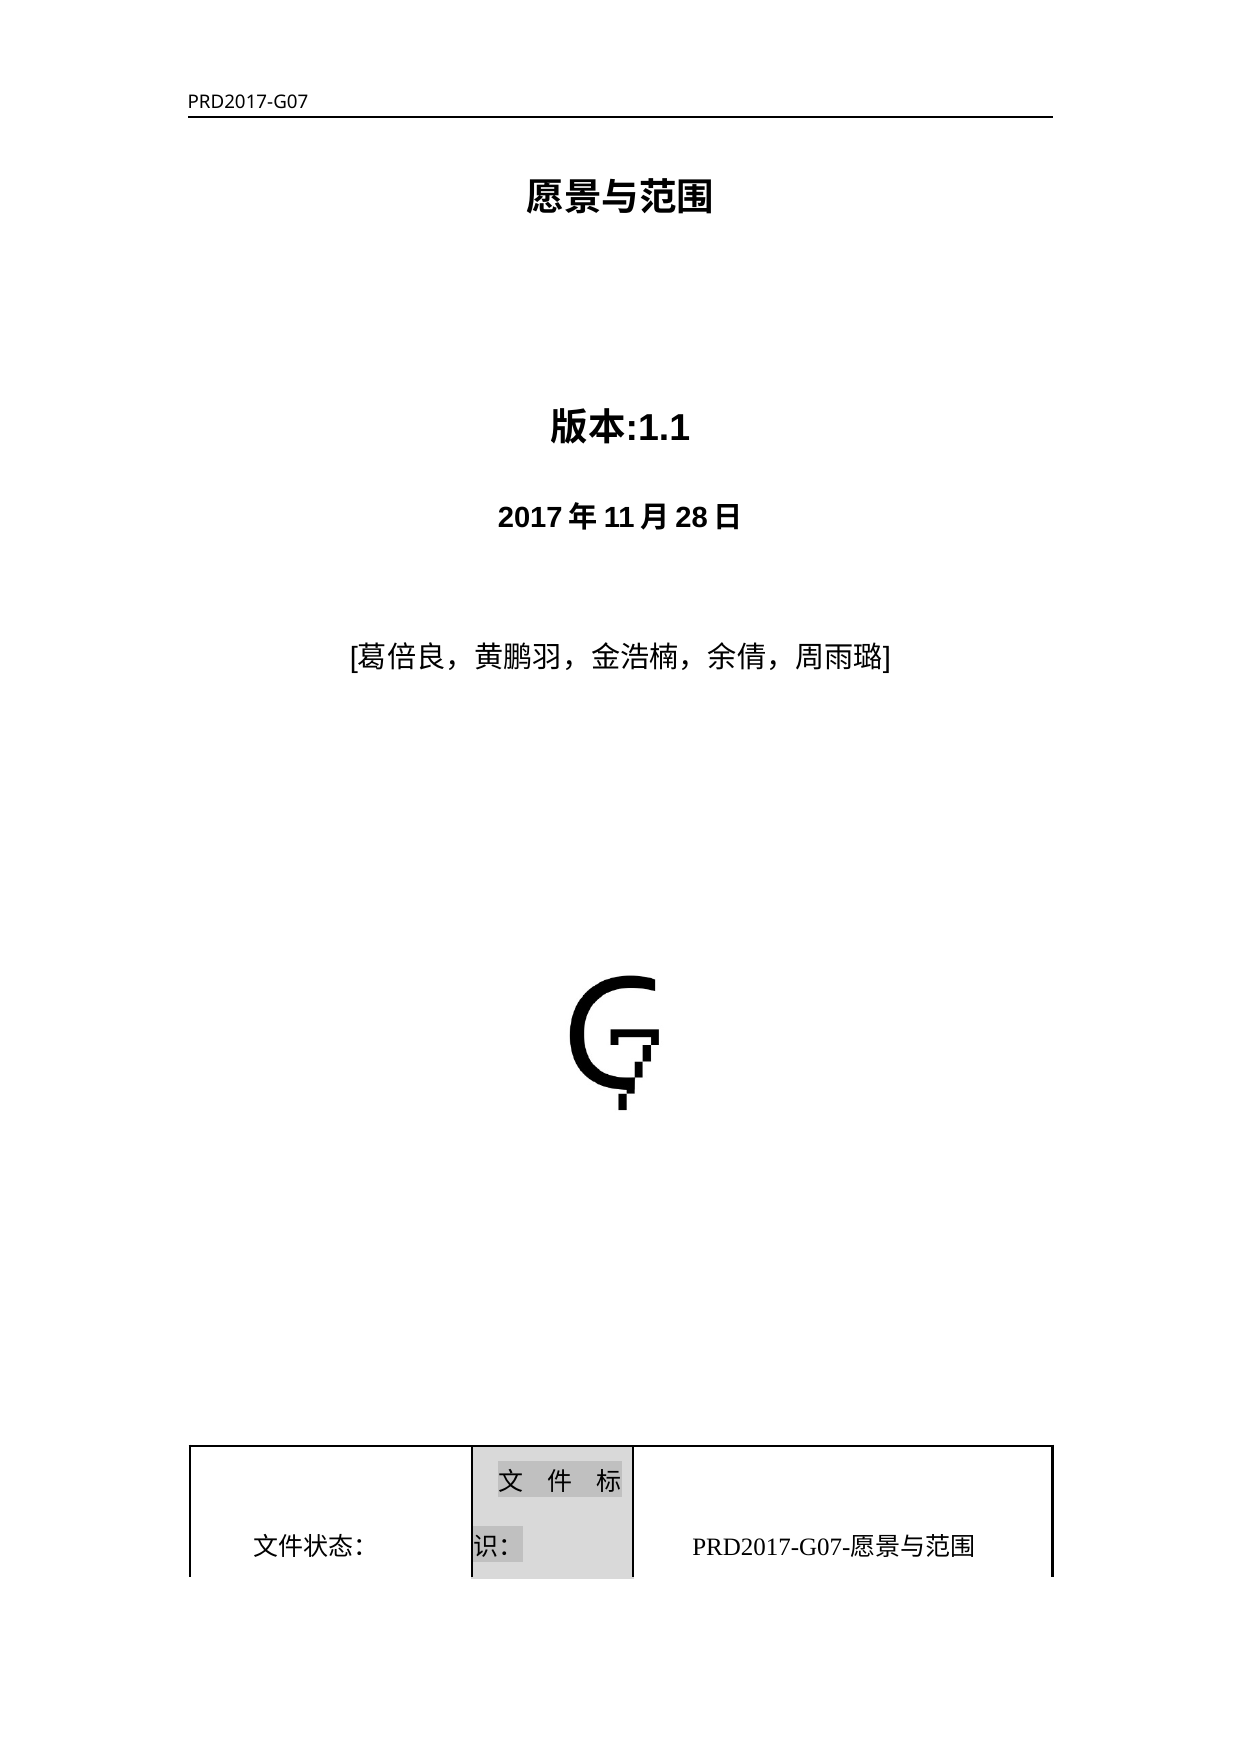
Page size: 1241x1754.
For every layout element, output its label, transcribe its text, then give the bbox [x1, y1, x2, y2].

title 愿景与范围 [187, 162, 1053, 227]
title 2017年11月28日 [187, 482, 1053, 547]
title 版本:1.1 [187, 392, 1053, 457]
table_header PRD2017-G07-愿景与范围 [634, 1447, 1051, 1577]
table_header 文件标识： [473, 1447, 632, 1577]
picture [428, 860, 812, 1243]
table_header 文件状态： [191, 1447, 471, 1577]
title [葛倍良，黄鹏羽，金浩楠，余倩，周雨璐] [187, 622, 1053, 687]
